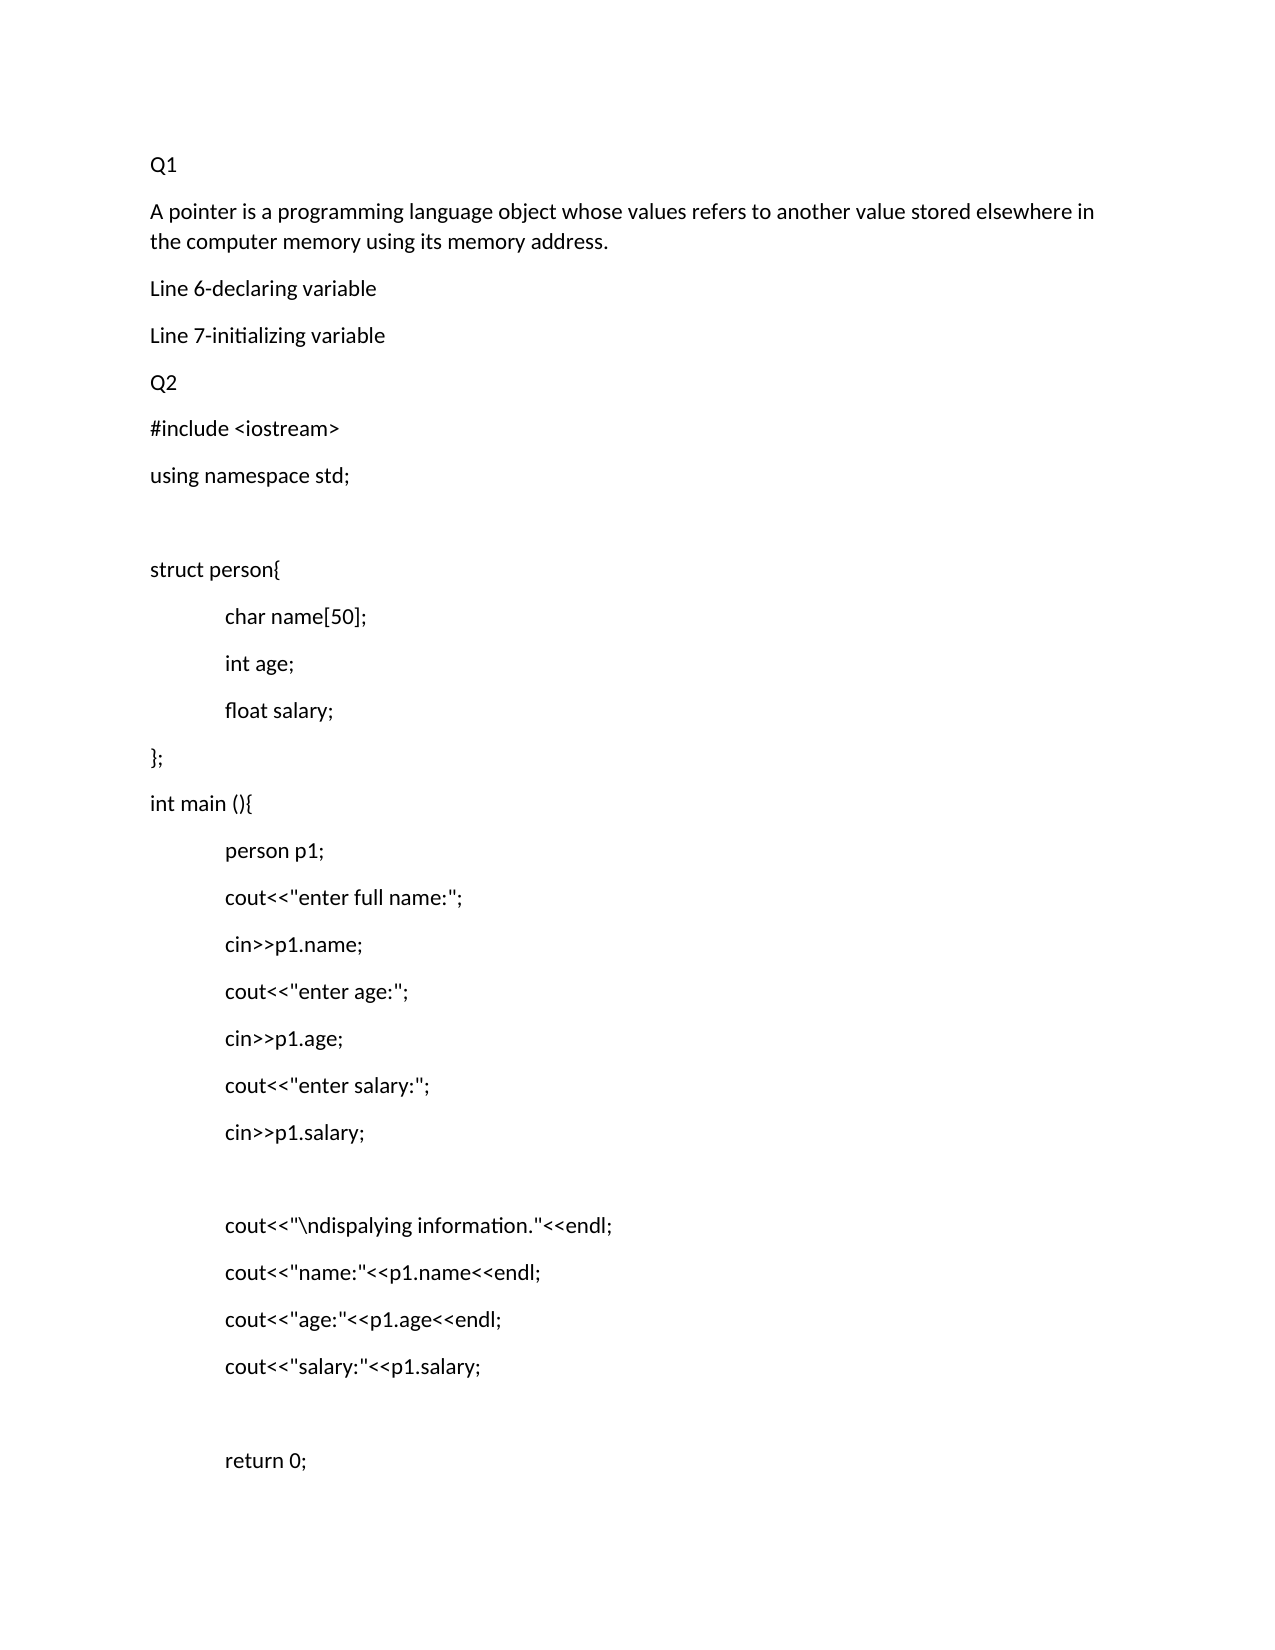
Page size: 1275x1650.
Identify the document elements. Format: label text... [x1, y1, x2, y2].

text cout<<"salary:"<<p1.salary; [150, 1352, 1125, 1380]
text struct person{ [150, 555, 1125, 583]
text cout<<"name:"<<p1.name<<endl; [150, 1258, 1125, 1286]
text cout<<"enter salary:"; [150, 1071, 1125, 1099]
text cin>>p1.name; [150, 930, 1125, 958]
text int main (){ [150, 789, 1125, 818]
text cout<<"age:"<<p1.age<<endl; [150, 1305, 1125, 1333]
text using namespace std; [150, 461, 1125, 489]
text cout<<"enter age:"; [150, 977, 1125, 1005]
text char name[50]; [150, 602, 1125, 630]
text int age; [150, 649, 1125, 677]
text cin>>p1.salary; [150, 1118, 1125, 1146]
text Q1 [150, 150, 1125, 178]
text }; [150, 743, 1125, 771]
text Line 7-initializing variable [150, 321, 1125, 349]
text A pointer is a programming language object whose values refers to another value stored elsewhere in the computer memory using its memory address. [150, 197, 1125, 255]
text cin>>p1.age; [150, 1024, 1125, 1052]
text return 0; [150, 1446, 1125, 1474]
text Q2 [150, 368, 1125, 396]
text float salary; [150, 696, 1125, 724]
text #include <iostream> [150, 414, 1125, 443]
text cout<<"enter full name:"; [150, 883, 1125, 911]
text cout<<"\ndispalying information."<<endl; [150, 1211, 1125, 1239]
text Line 6-declaring variable [150, 274, 1125, 302]
text person p1; [150, 836, 1125, 864]
